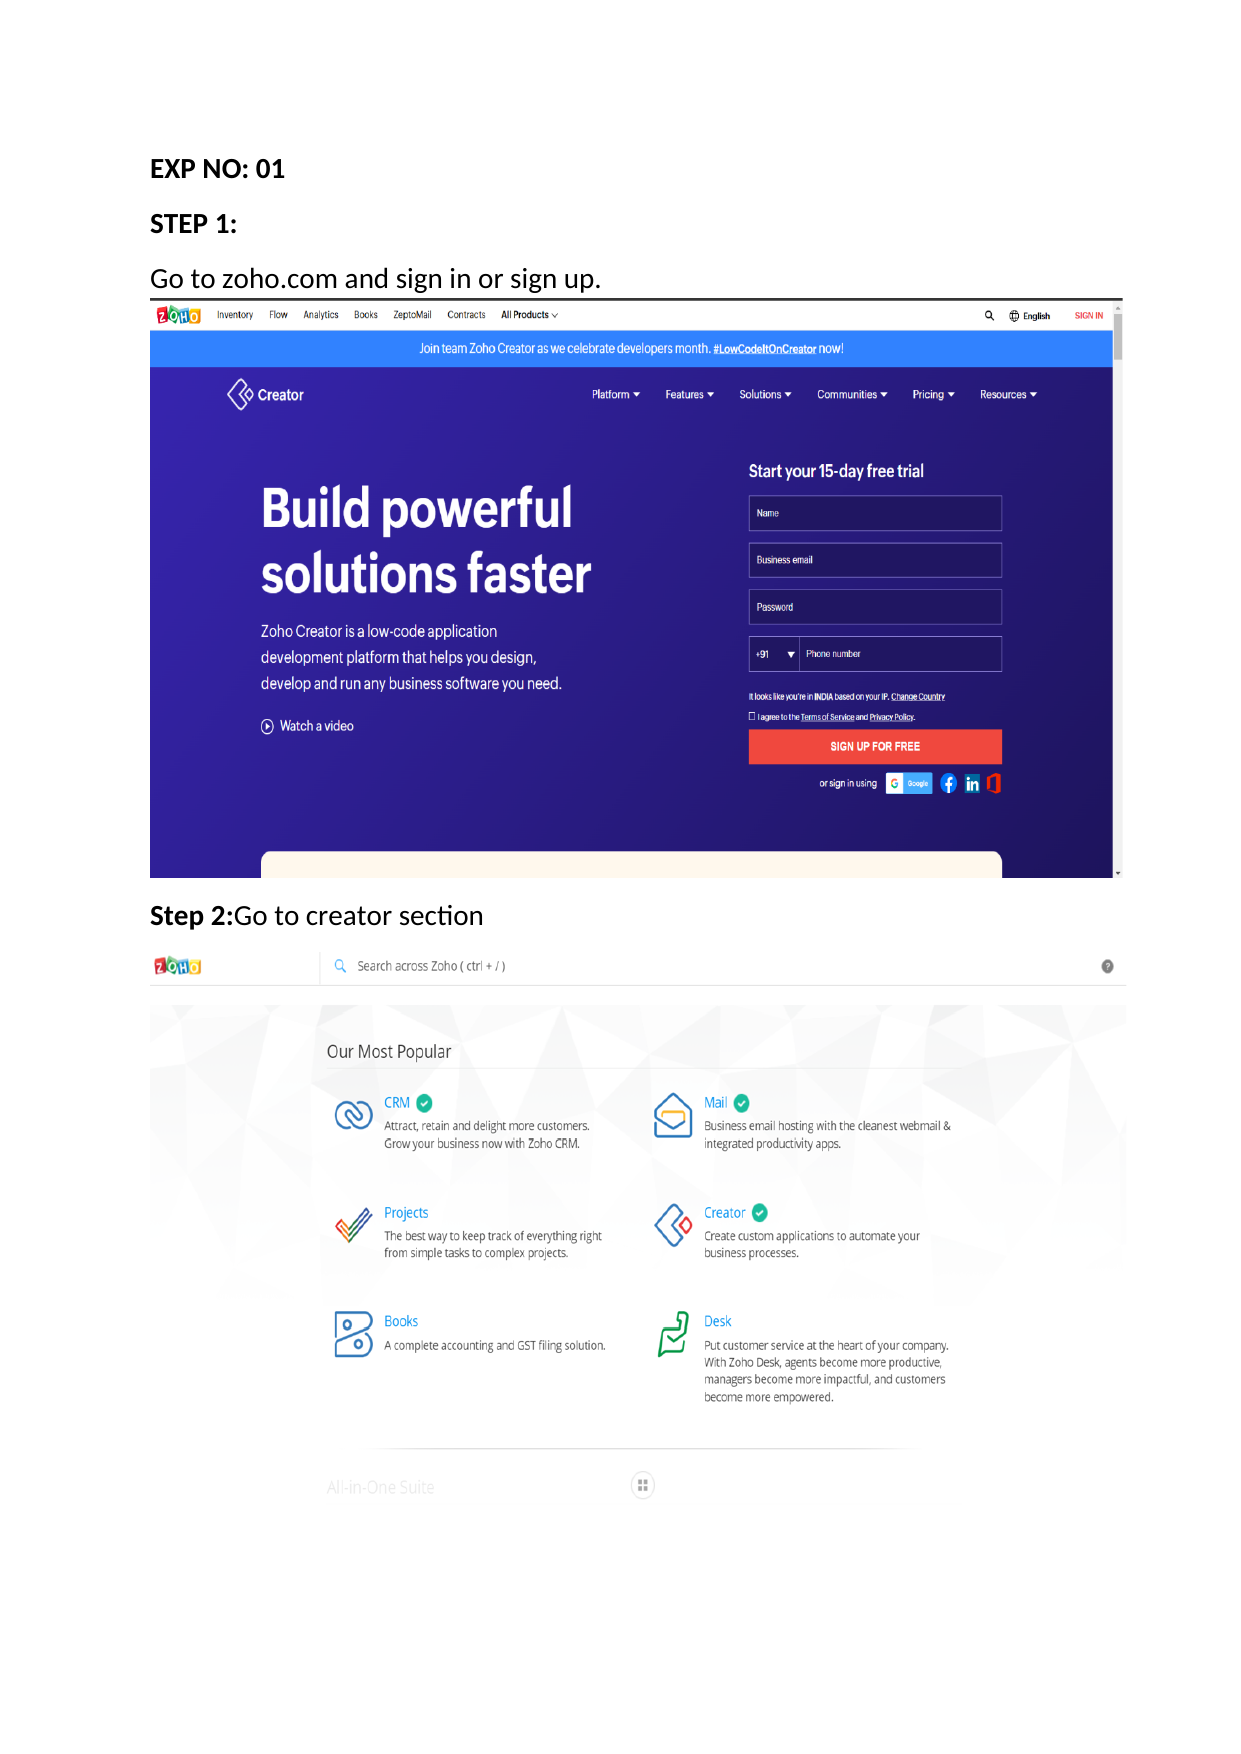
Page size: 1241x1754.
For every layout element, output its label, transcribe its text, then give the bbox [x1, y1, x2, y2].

picture [150, 298, 1123, 878]
picture [150, 952, 1127, 1517]
text EXP NO: 01 [150, 150, 1090, 186]
text Go to zoho.com and sign in or sign up. [150, 260, 1090, 298]
text STEP 1: [150, 205, 1090, 241]
text Step 2:Go to creator section [150, 897, 1090, 932]
